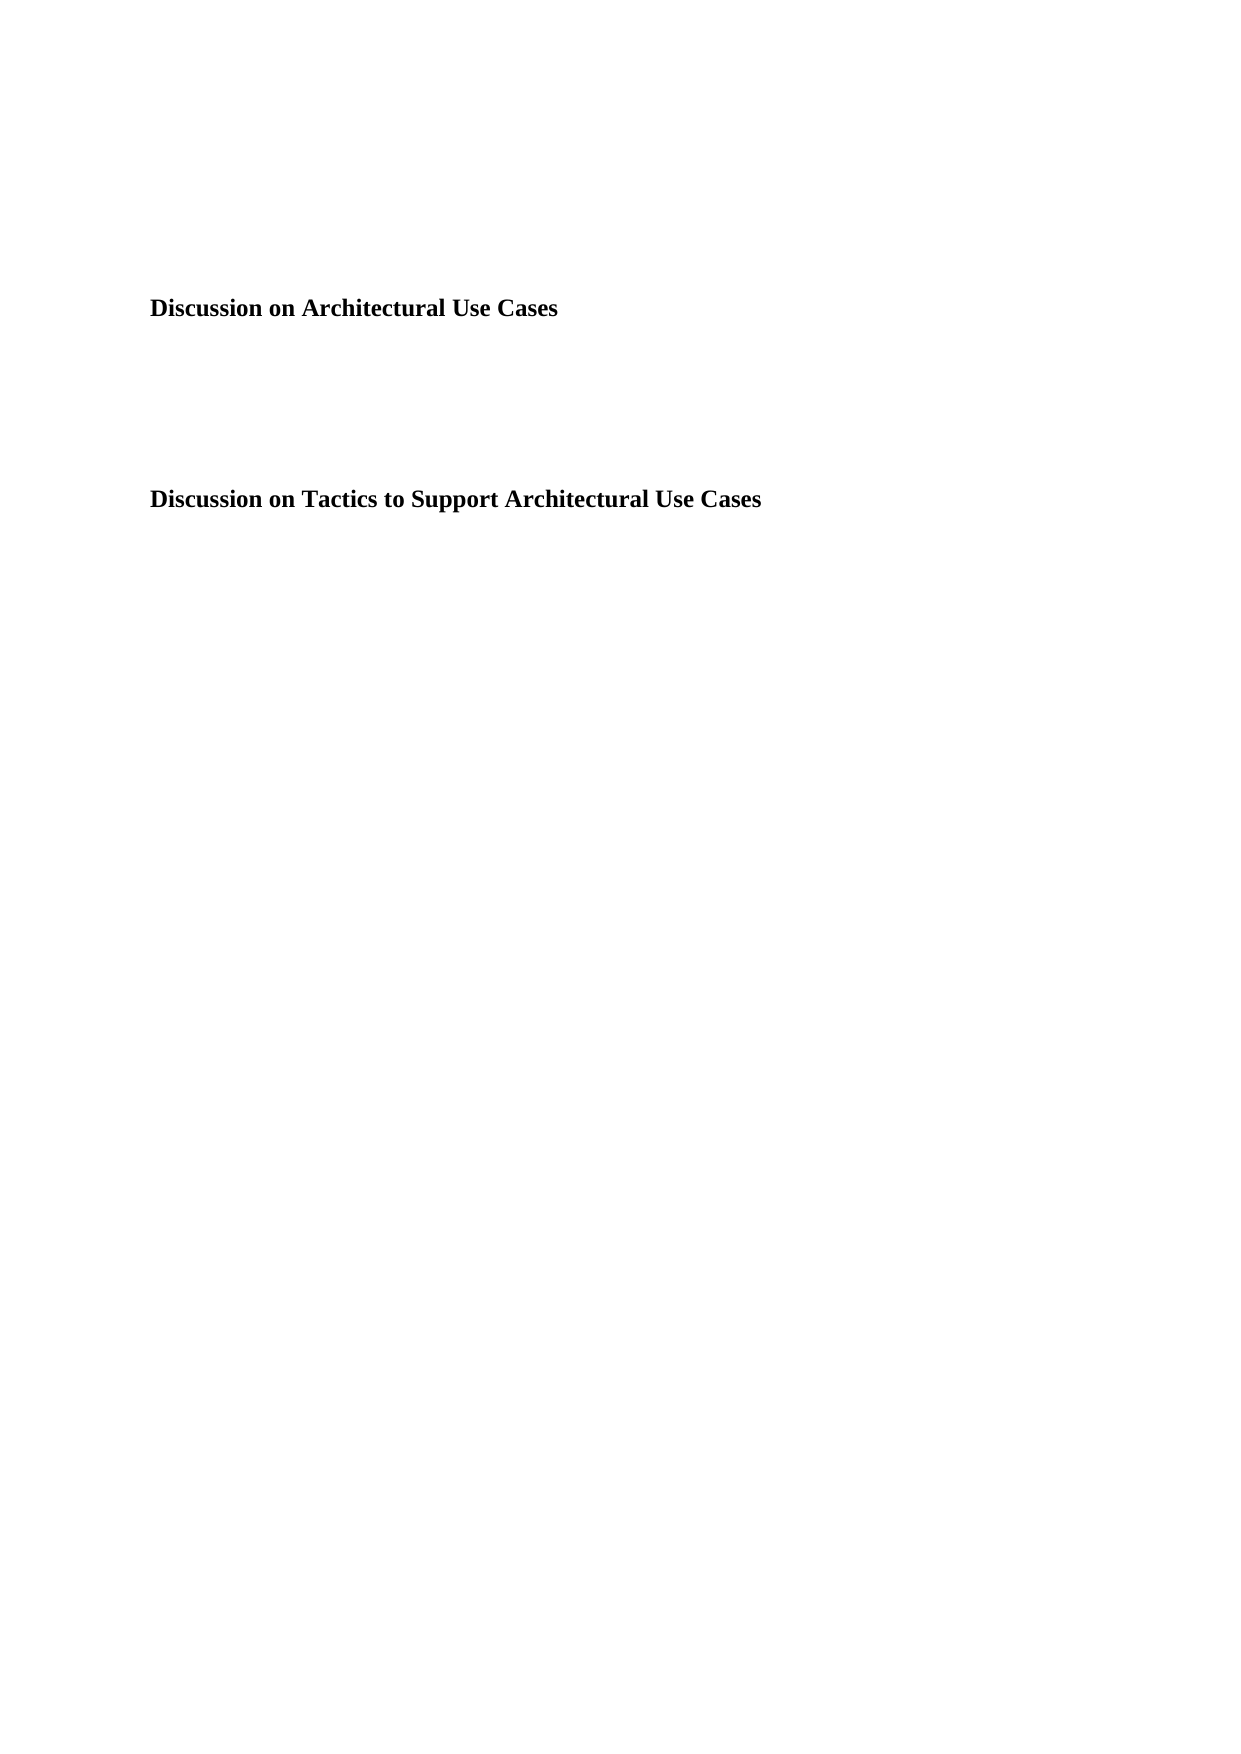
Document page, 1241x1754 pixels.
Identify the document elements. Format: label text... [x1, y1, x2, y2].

text Discussion on Architectural Use Cases [150, 293, 1090, 322]
text Discussion on Tactics to Support Architectural Use Cases [150, 484, 1090, 513]
